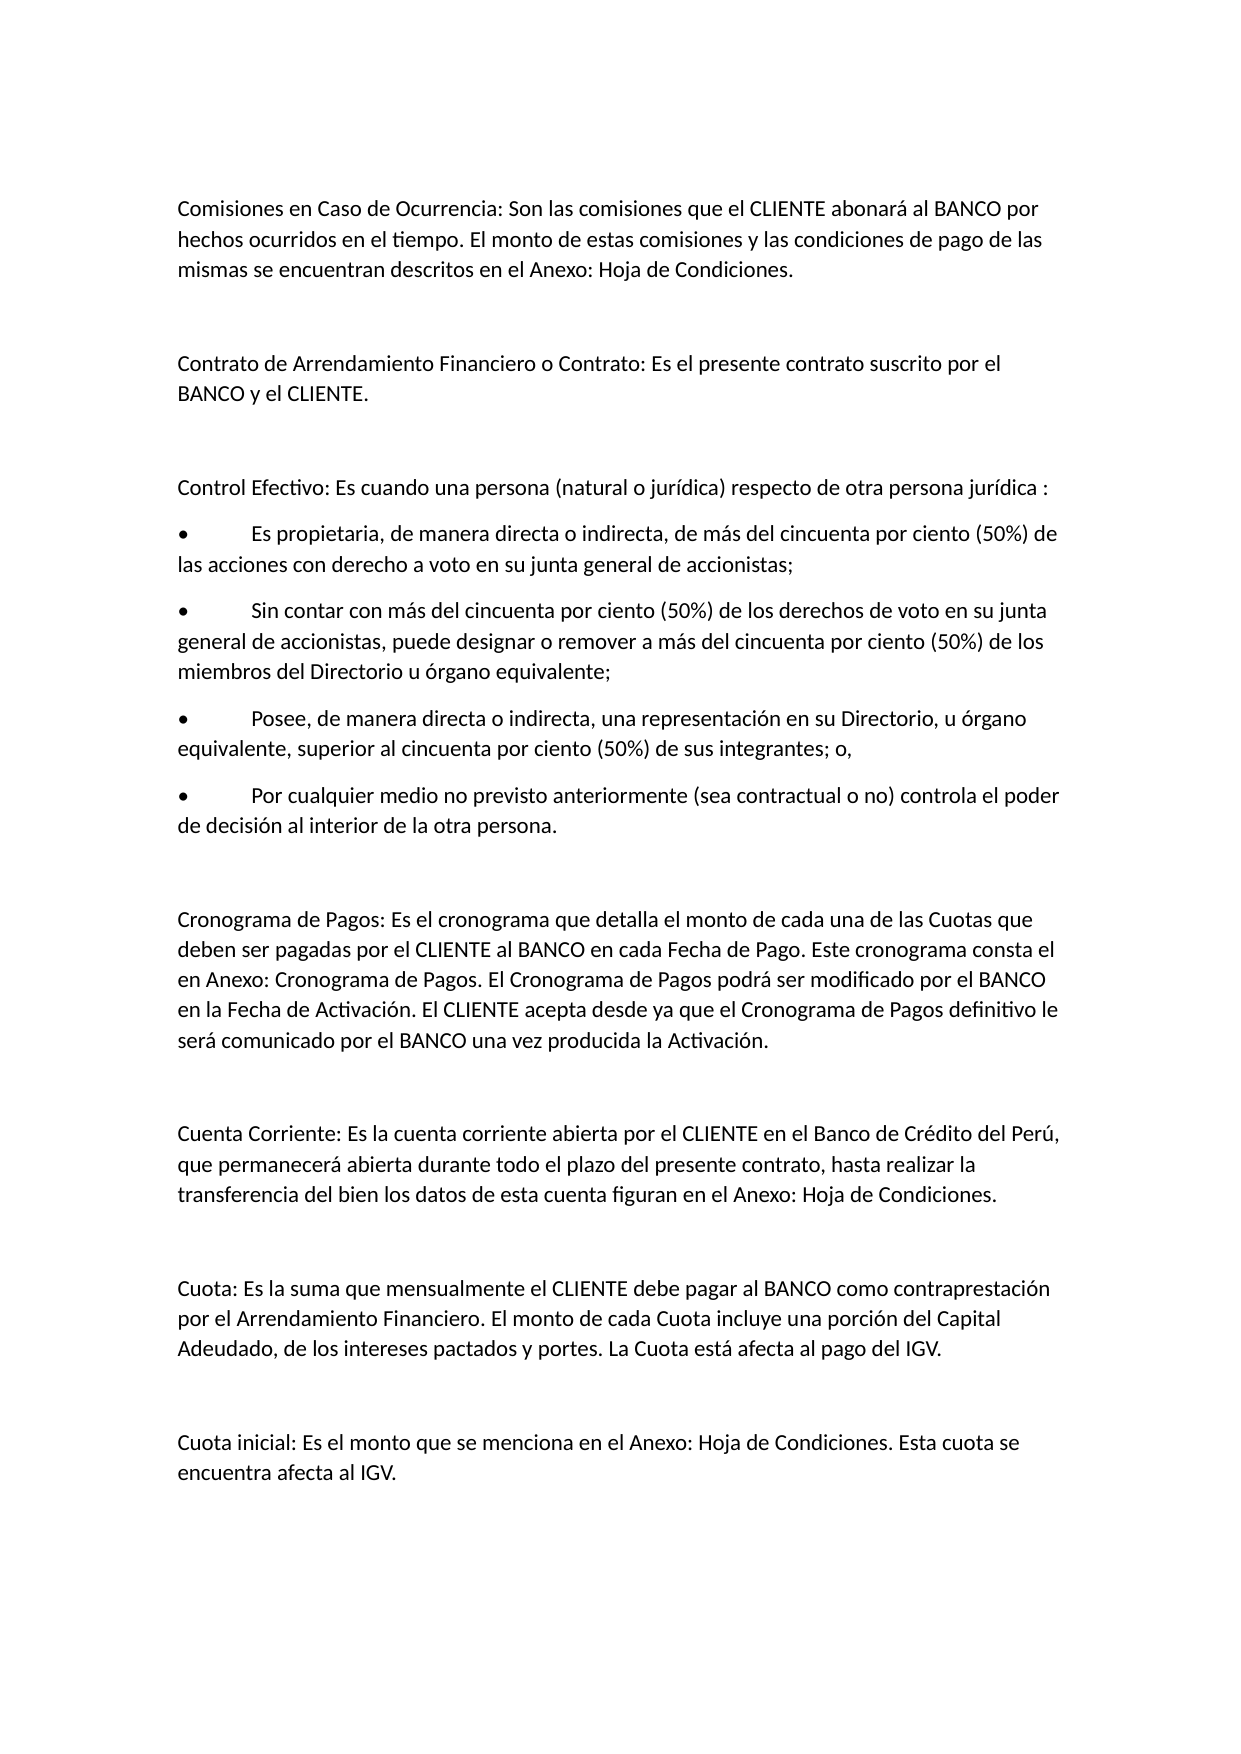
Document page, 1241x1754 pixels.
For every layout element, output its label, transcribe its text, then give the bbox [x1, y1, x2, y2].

text Cuota: Es la suma que mensualmente el CLIENTE debe pagar al BANCO como contraprestación por el Arrendamiento Financiero. El monto de cada Cuota incluye una porción del Capital Adeudado, de los intereses pactados y portes. La Cuota está afecta al pago del IGV. [177, 1274, 1063, 1362]
text • Sin contar con más del cincuenta por ciento (50%) de los derechos de voto en su junta general de accionistas, puede designar o remover a más del cincuenta por ciento (50%) de los miembros del Directorio u órgano equivalente; [177, 597, 1063, 685]
text Cuenta Corriente: Es la cuenta corriente abierta por el CLIENTE en el Banco de Crédito del Perú, que permanecerá abierta durante todo el plazo del presente contrato, hasta realizar la transferencia del bien los datos de esta cuenta figuran en el Anexo: Hoja de Condiciones. [177, 1119, 1063, 1208]
text Comisiones en Caso de Ocurrencia: Son las comisiones que el CLIENTE abonará al BANCO por hechos ocurridos en el tiempo. El monto de estas comisiones y las condiciones de pago de las mismas se encuentran descritos en el Anexo: Hoja de Condiciones. [177, 194, 1063, 283]
text Cuota inicial: Es el monto que se menciona en el Anexo: Hoja de Condiciones. Esta cuota se encuentra afecta al IGV. [177, 1428, 1063, 1486]
text Contrato de Arrendamiento Financiero o Contrato: Es el presente contrato suscrito por el BANCO y el CLIENTE. [177, 349, 1063, 407]
text • Es propietaria, de manera directa o indirecta, de más del cincuenta por ciento (50%) de las acciones con derecho a voto en su junta general de accionistas; [177, 519, 1063, 578]
text • Posee, de manera directa o indirecta, una representación en su Directorio, u órgano equivalente, superior al cincuenta por ciento (50%) de sus integrantes; o, [177, 704, 1063, 762]
text Control Efectivo: Es cuando una persona (natural o jurídica) respecto de otra persona jurídica : [177, 473, 1063, 501]
text Cronograma de Pagos: Es el cronograma que detalla el monto de cada una de las Cuotas que deben ser pagadas por el CLIENTE al BANCO en cada Fecha de Pago. Este cronograma consta el en Anexo: Cronograma de Pagos. El Cronograma de Pagos podrá ser modificado por el BANCO en la Fecha de Activación. El CLIENTE acepta desde ya que el Cronograma de Pagos definitivo le será comunicado por el BANCO una vez producida la Activación. [177, 905, 1063, 1054]
text • Por cualquier medio no previsto anteriormente (sea contractual o no) controla el poder de decisión al interior de la otra persona. [177, 781, 1063, 839]
